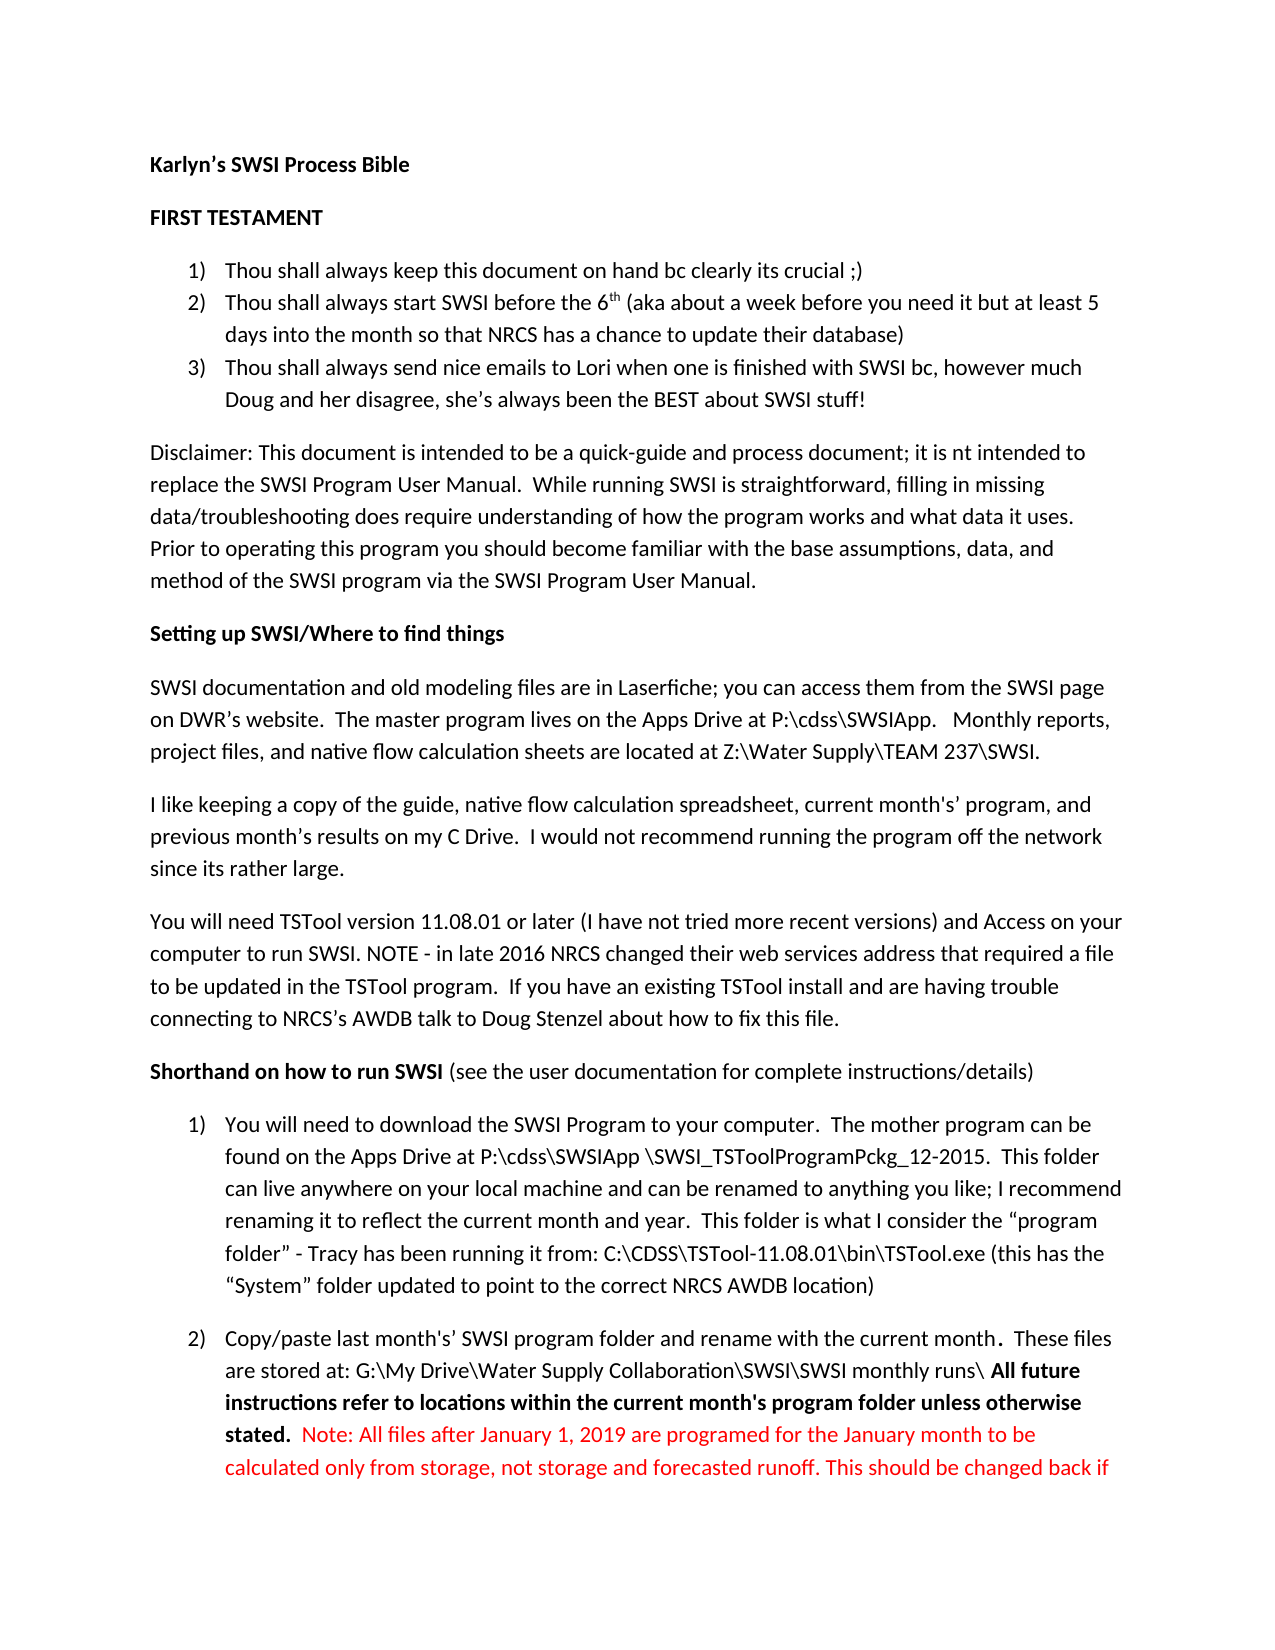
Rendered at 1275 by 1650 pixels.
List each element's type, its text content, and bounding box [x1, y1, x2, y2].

text Shorthand on how to run SWSI (see the user documentation for complete instructions/details) [150, 1057, 1125, 1085]
list You will need to download the SWSI Program to your computer. The mother program can be found on the Apps Drive at P:\cdss\SWSIApp \SWSI_TSToolProgramPckg_12-2015. This folder can live anywhere on your local machine and can be renamed to anything you like; I recommend renaming it to reflect the current month and year. This folder is what I consider the “program folder” - Tracy has been running it from: C:\CDSS\TSTool-11.08.01\bin\TSTool.exe (this has the “System” folder updated to point to the correct NRCS AWDB location) [187, 1110, 1125, 1299]
text SWSI documentation and old modeling files are in Laserfiche; you can access them from the SWSI page on DWR’s website. The master program lives on the Apps Drive at P:\cdss\SWSIApp. Monthly reports, project files, and native flow calculation sheets are located at Z:\Water Supply\TEAM 237\SWSI. [150, 673, 1125, 765]
text I like keeping a copy of the guide, native flow calculation spreadsheet, current month's’ program, and previous month’s results on my C Drive. I would not recommend running the program off the network since its rather large. [150, 790, 1125, 882]
list Thou shall always send nice emails to Lori when one is finished with SWSI bc, however much Doug and her disagree, she’s always been the BEST about SWSI stuff! [187, 353, 1125, 413]
text You will need TSTool version 11.08.01 or later (I have not tried more recent versions) and Access on your computer to run SWSI. NOTE - in late 2016 NRCS changed their web services address that required a file to be updated in the TSTool program. If you have an existing TSTool install and are having trouble connecting to NRCS’s AWDB talk to Doug Stenzel about how to fix this file. [150, 907, 1125, 1032]
text Karlyn’s SWSI Process Bible [150, 150, 1125, 178]
list Thou shall always keep this document on hand bc clearly its crucial ;) [187, 256, 1125, 284]
text Disclaimer: This document is intended to be a quick-guide and process document; it is nt intended to replace the SWSI Program User Manual. While running SWSI is straightforward, filling in missing data/troubleshooting does require understanding of how the program works and what data it uses. Prior to operating this program you should become familiar with the base assumptions, data, and method of the SWSI program via the SWSI Program User Manual. [150, 438, 1125, 594]
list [187, 1324, 1125, 1481]
list Thou shall always start SWSI before the 6th (aka about a week before you need it but at least 5 days into the month so that NRCS has a chance to update their database) [187, 288, 1125, 348]
text FIRST TESTAMENT [150, 203, 1125, 231]
text Setting up SWSI/Where to find things [150, 619, 1125, 648]
